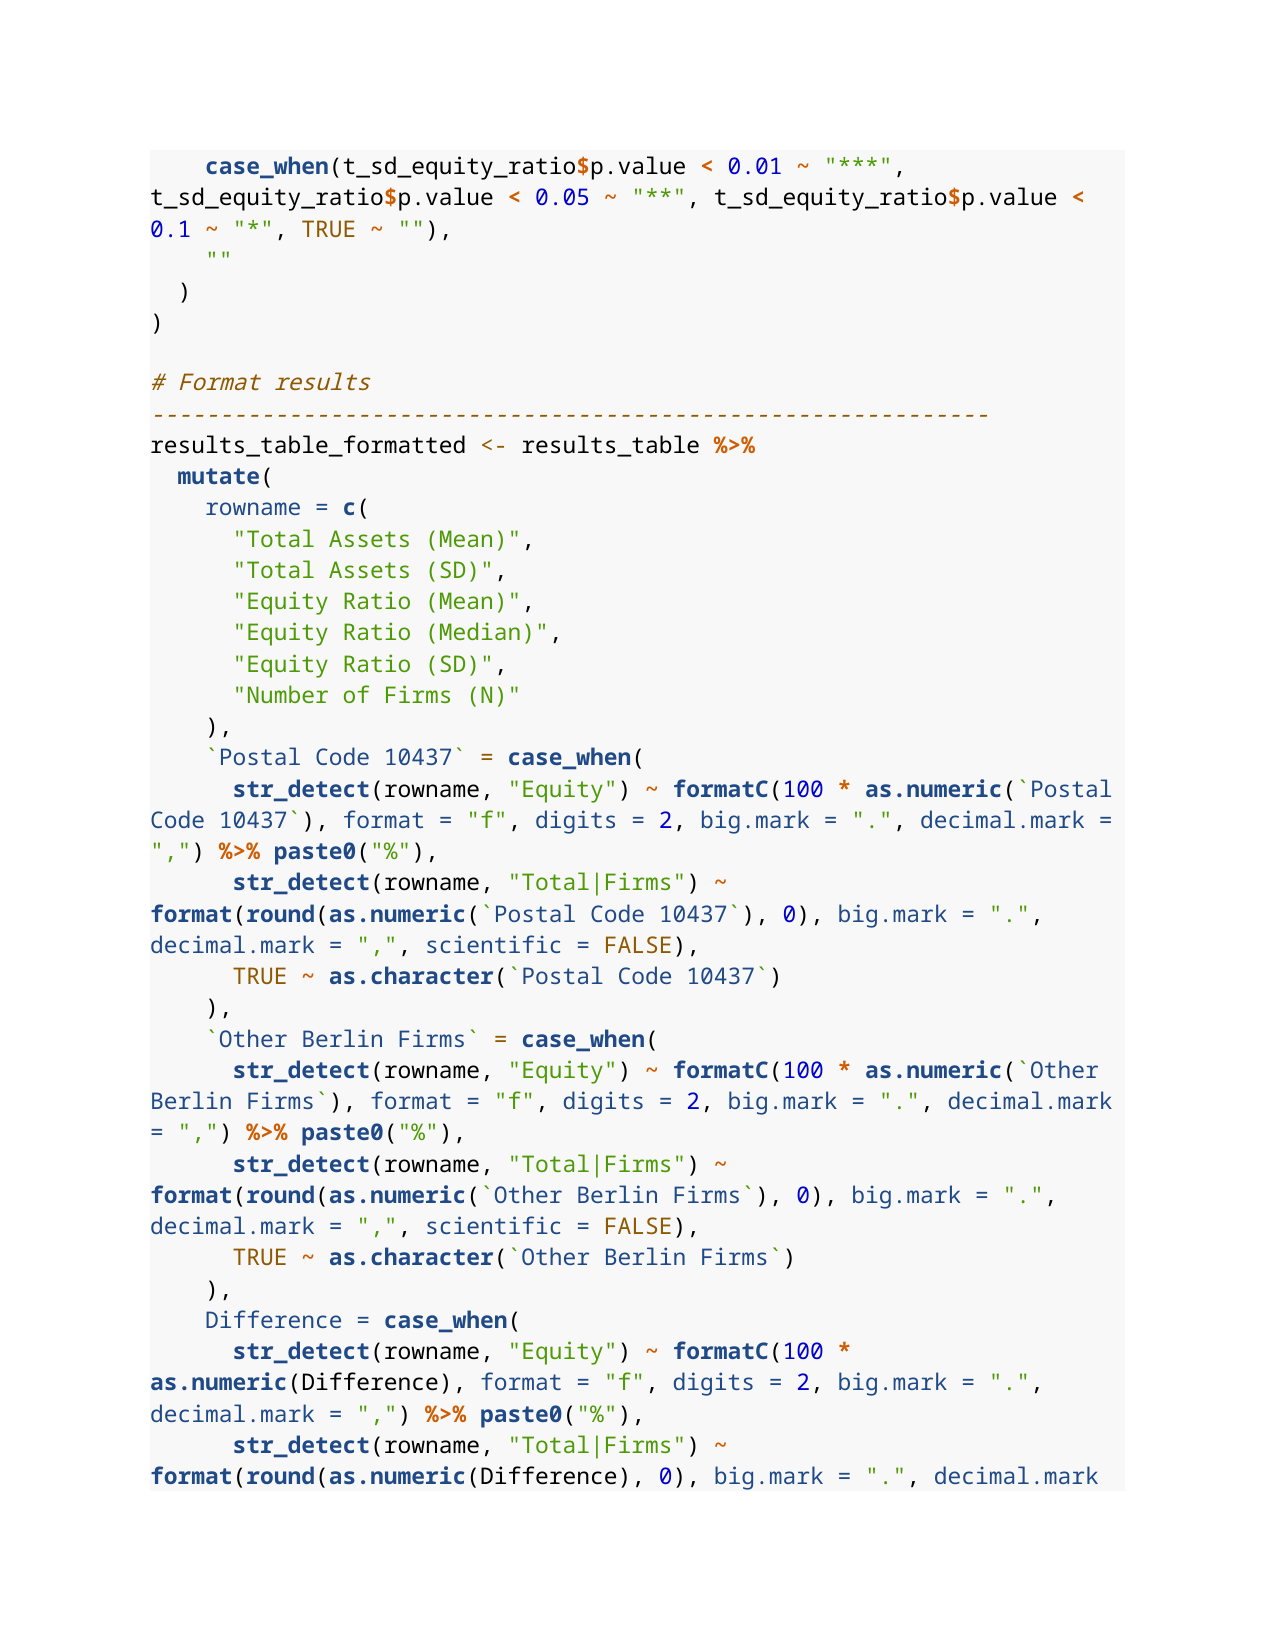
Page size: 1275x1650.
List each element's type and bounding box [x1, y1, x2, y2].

text [150, 150, 1125, 1491]
